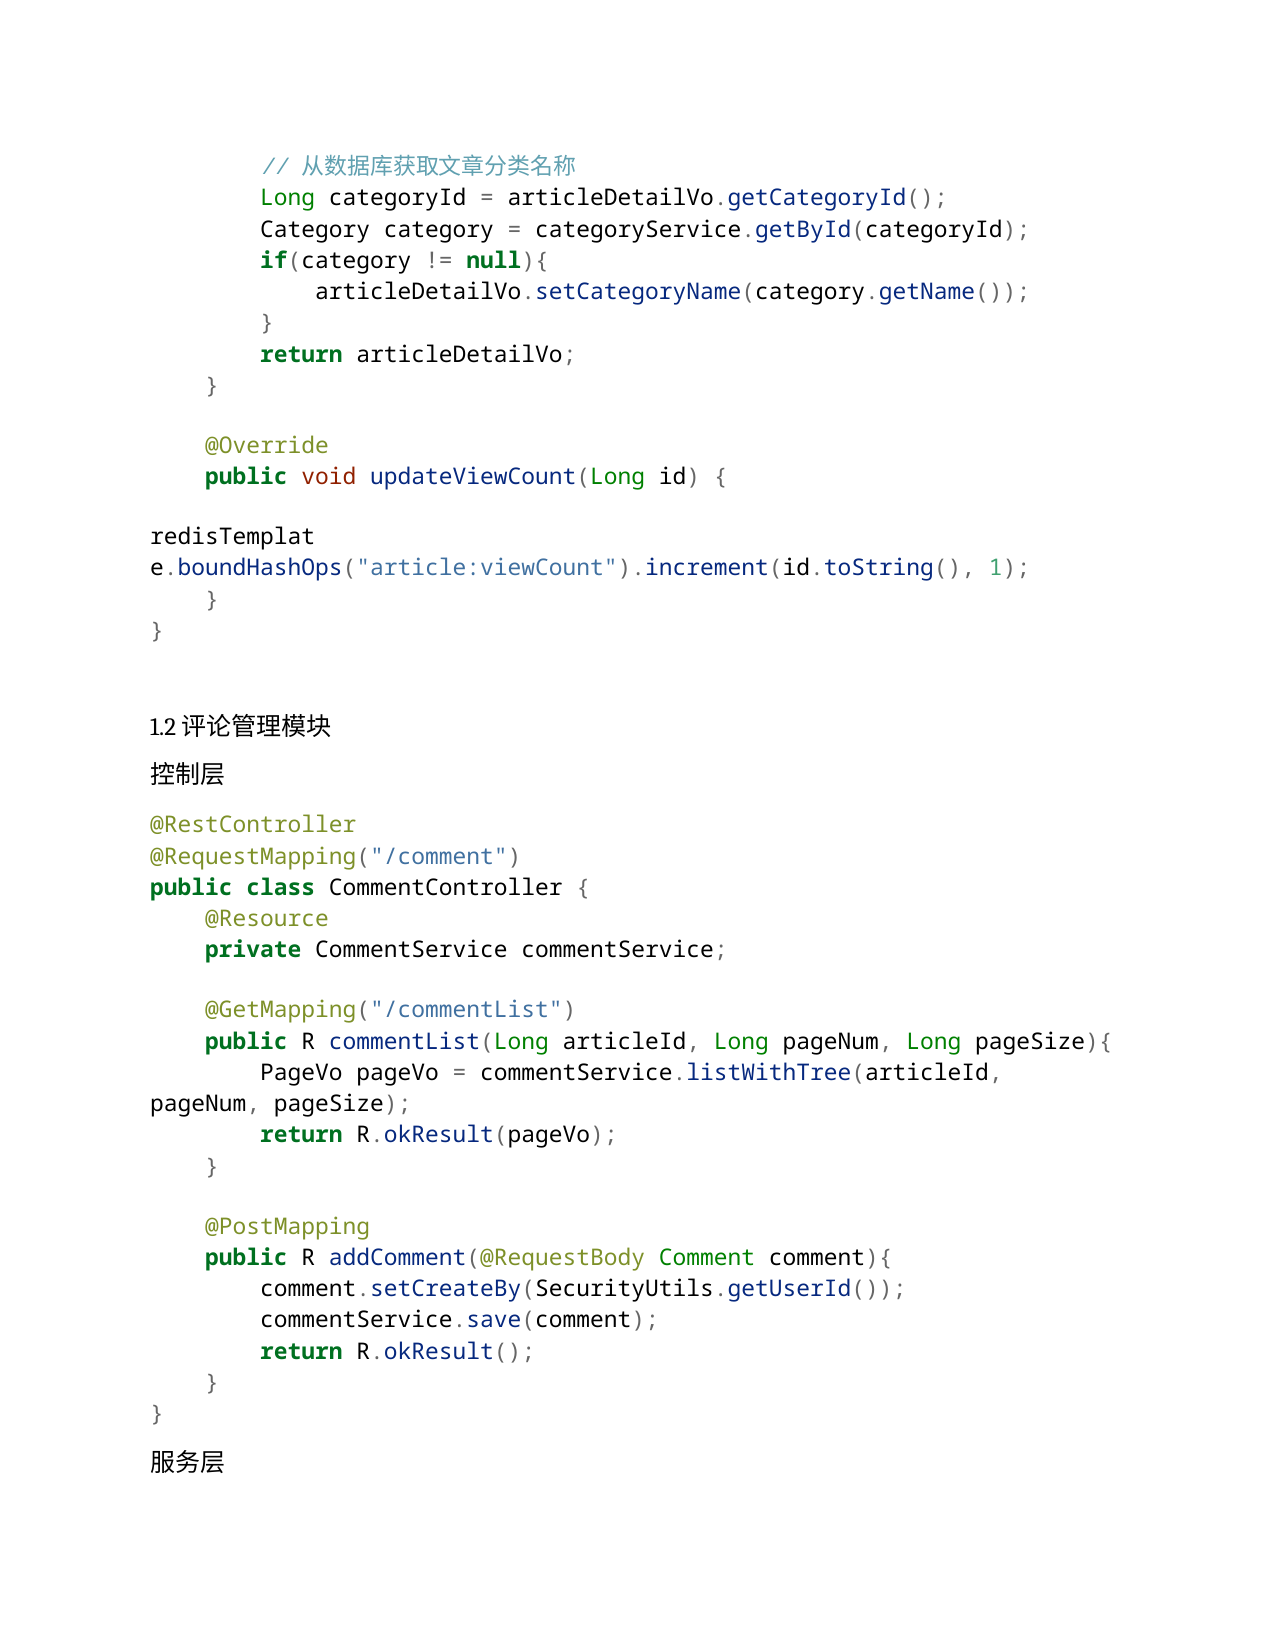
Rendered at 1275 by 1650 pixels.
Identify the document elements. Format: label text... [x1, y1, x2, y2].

text @RestController @RequestMapping("/comment") public class CommentController { @Resource private CommentService commentService; @GetMapping("/commentList") public R commentList(Long articleId, Long pageNum, Long pageSize){ PageVo pageVo = commentService.listWithTree(articleId, pageNum, pageSize); return R.okResult(pageVo); } @PostMapping public R addComment(@RequestBody Comment comment){ comment.setCreateBy(SecurityUtils.getUserId()); commentService.save(comment); return R.okResult(); } } [150, 808, 1125, 1428]
text 服务层 [150, 1449, 1125, 1478]
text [150, 150, 1125, 645]
text 控制层 [150, 761, 1125, 789]
text 1.2 评论管理模块 [150, 713, 1125, 742]
